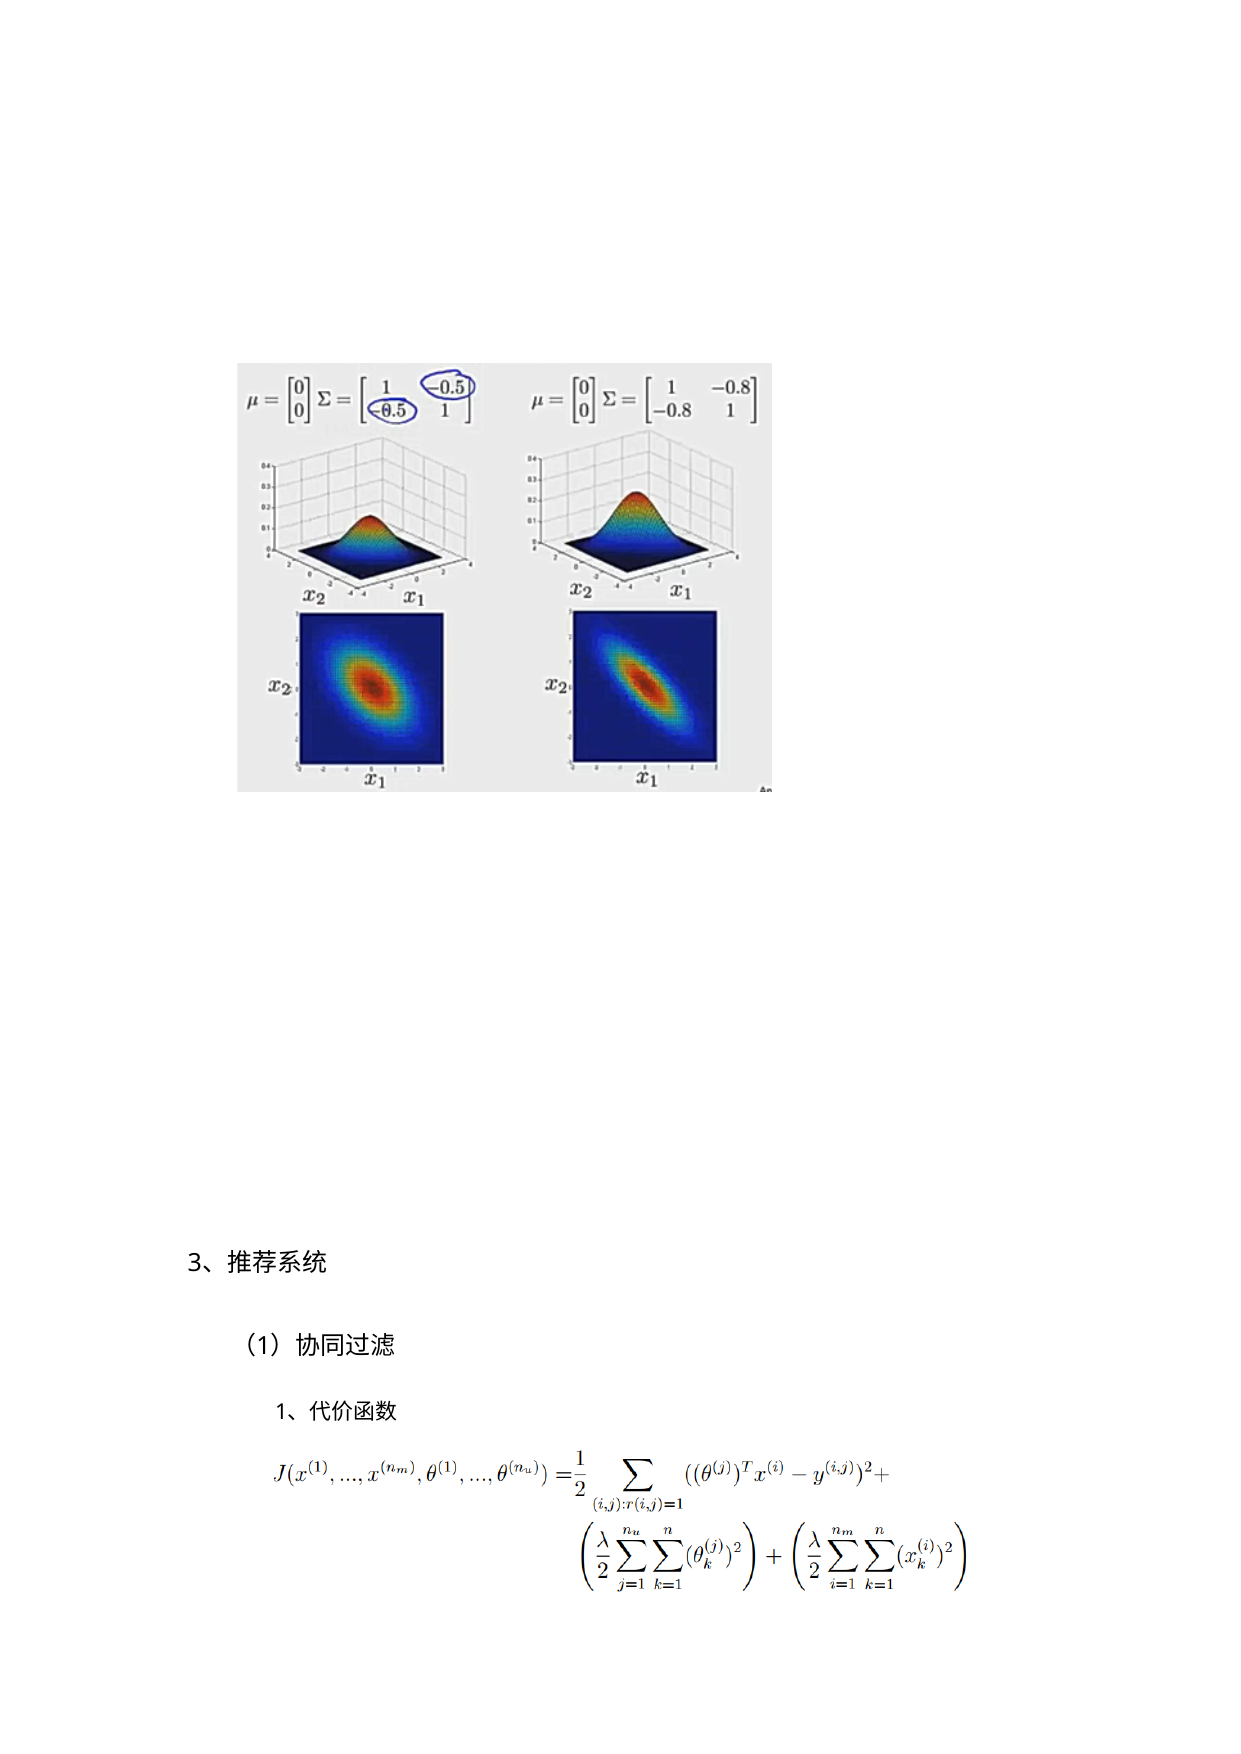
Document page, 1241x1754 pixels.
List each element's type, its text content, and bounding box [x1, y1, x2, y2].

picture [237, 363, 772, 792]
text 1、代价函数 [187, 1394, 1053, 1426]
text （1）协同过滤 [187, 1311, 1053, 1376]
picture [268, 1446, 972, 1598]
text 3、推荐系统 [187, 1228, 1053, 1293]
